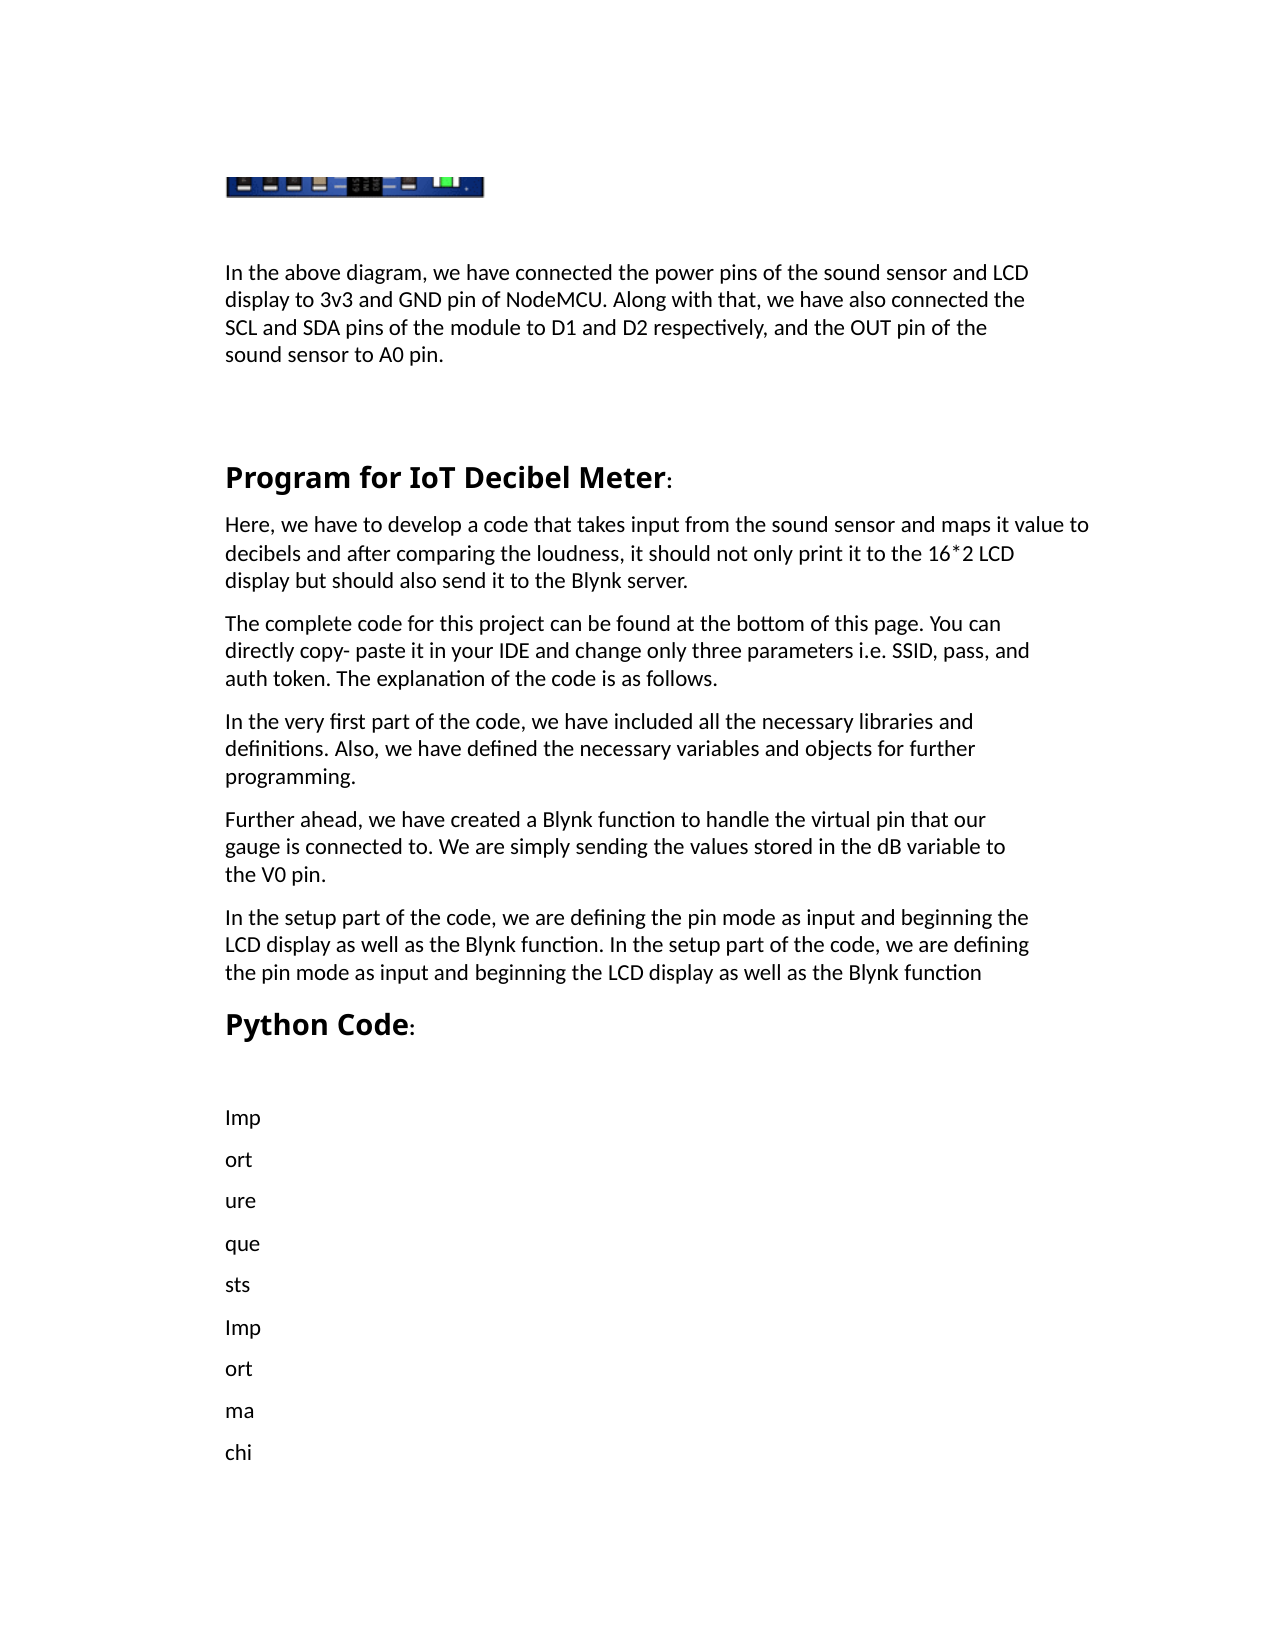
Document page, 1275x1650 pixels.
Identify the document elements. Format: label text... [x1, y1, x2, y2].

text Program for IoT Decibel Meter: [225, 469, 1125, 494]
text In the above diagram, we have connected the power pins of the sound sensor and LCD display to 3v3 and GND pin of NodeMCU. Along with that, we have also connected the SCL and SDA pins of the module to D1 and D2 respectively, and the OUT pin of the sound sensor to A0 pin. [225, 259, 1046, 368]
text Here, we have to develop a code that takes input from the sound sensor and maps it value to [225, 512, 1125, 537]
text The complete code for this project can be found at the bottom of this page. You can directly copy- paste it in your IDE and change only three parameters i.e. SSID, pass, and auth token. The explanation of the code is as follows. [225, 610, 1031, 692]
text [225, 1091, 263, 1469]
text In the setup part of the code, we are defining the pin mode as input and beginning the LCD display as well as the Blynk function. In the setup part of the code, we are defining the pin mode as input and beginning the LCD display as well as the Blynk function [225, 904, 1046, 986]
text Further ahead, we have created a Blynk function to handle the virtual pin that our gauge is connected to. We are simply sending the values stored in the dB variable to the V0 pin. [225, 806, 1031, 888]
text decibels and after comparing the loudness, it should not only print it to the 16*2 LCD display but should also send it to the Blynk server. [225, 539, 1046, 594]
text In the very first part of the code, we have included all the necessary libraries and definitions. Also, we have defined the necessary variables and objects for further programming. [225, 708, 1031, 790]
text Python Code: [225, 1016, 1125, 1041]
